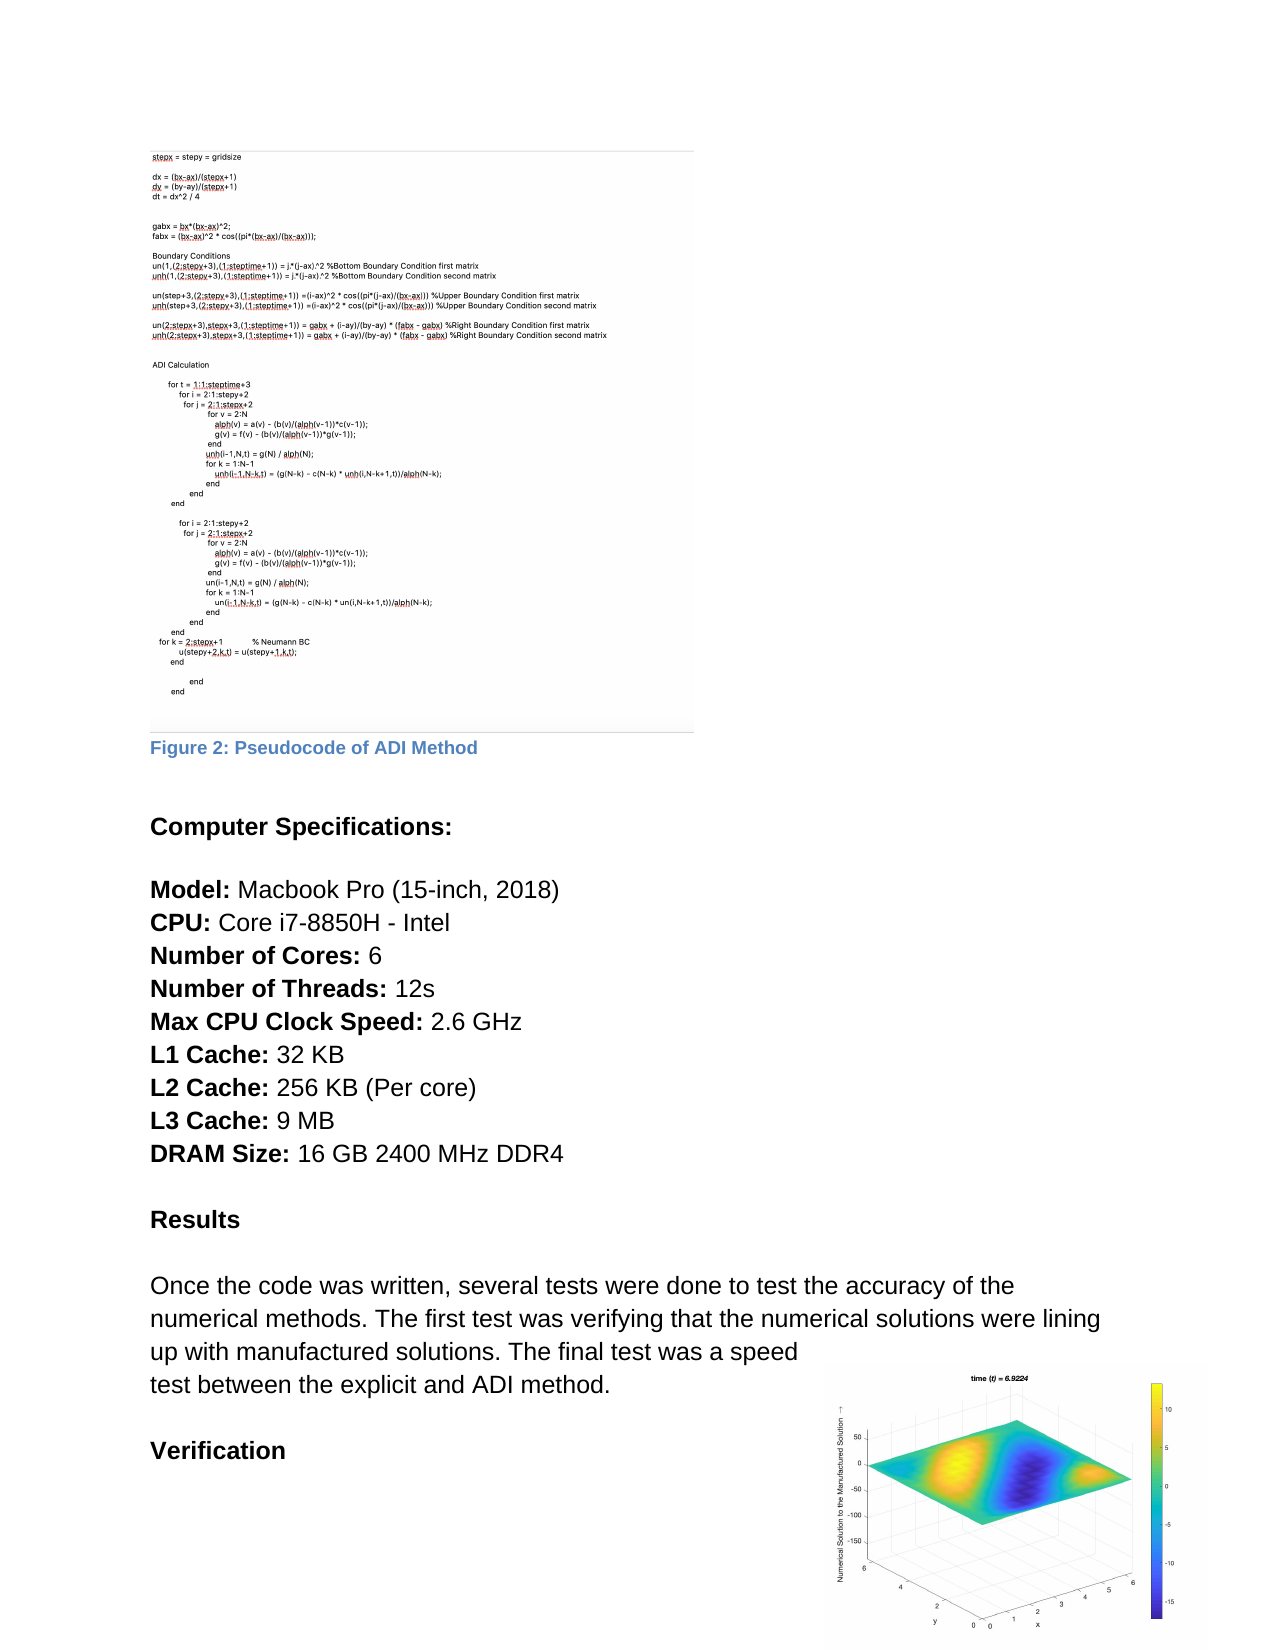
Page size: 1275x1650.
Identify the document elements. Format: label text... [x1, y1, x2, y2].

text Number of Cores: 6 [150, 941, 1125, 969]
text Number of Threads: 12s [150, 974, 1125, 1002]
text DRAM Size: 16 GB 2400 MHz DDR4 [150, 1139, 1125, 1168]
picture [150, 150, 694, 733]
text Verification [150, 1436, 823, 1498]
text L2 Cache: 256 KB (Per core) [150, 1073, 1125, 1102]
picture [823, 1362, 1208, 1650]
text Max CPU Clock Speed: 2.6 GHz [150, 1007, 1125, 1036]
text L3 Cache: 9 MB [150, 1106, 1125, 1134]
text Model: Macbook Pro (15-inch, 2018) CPU: Core i7-8850H - Intel [150, 875, 1125, 936]
text Once the code was written, several tests were done to test the accuracy of the numerical methods. The first test was verifying that the numerical solutions were lining up with manufactured solutions. The final test was a speed test between the explicit and ADI method. [150, 1271, 1125, 1399]
text Computer Specifications: [150, 812, 1125, 871]
text Results [150, 1205, 1125, 1234]
text L1 Cache: 32 KB [150, 1040, 1125, 1068]
